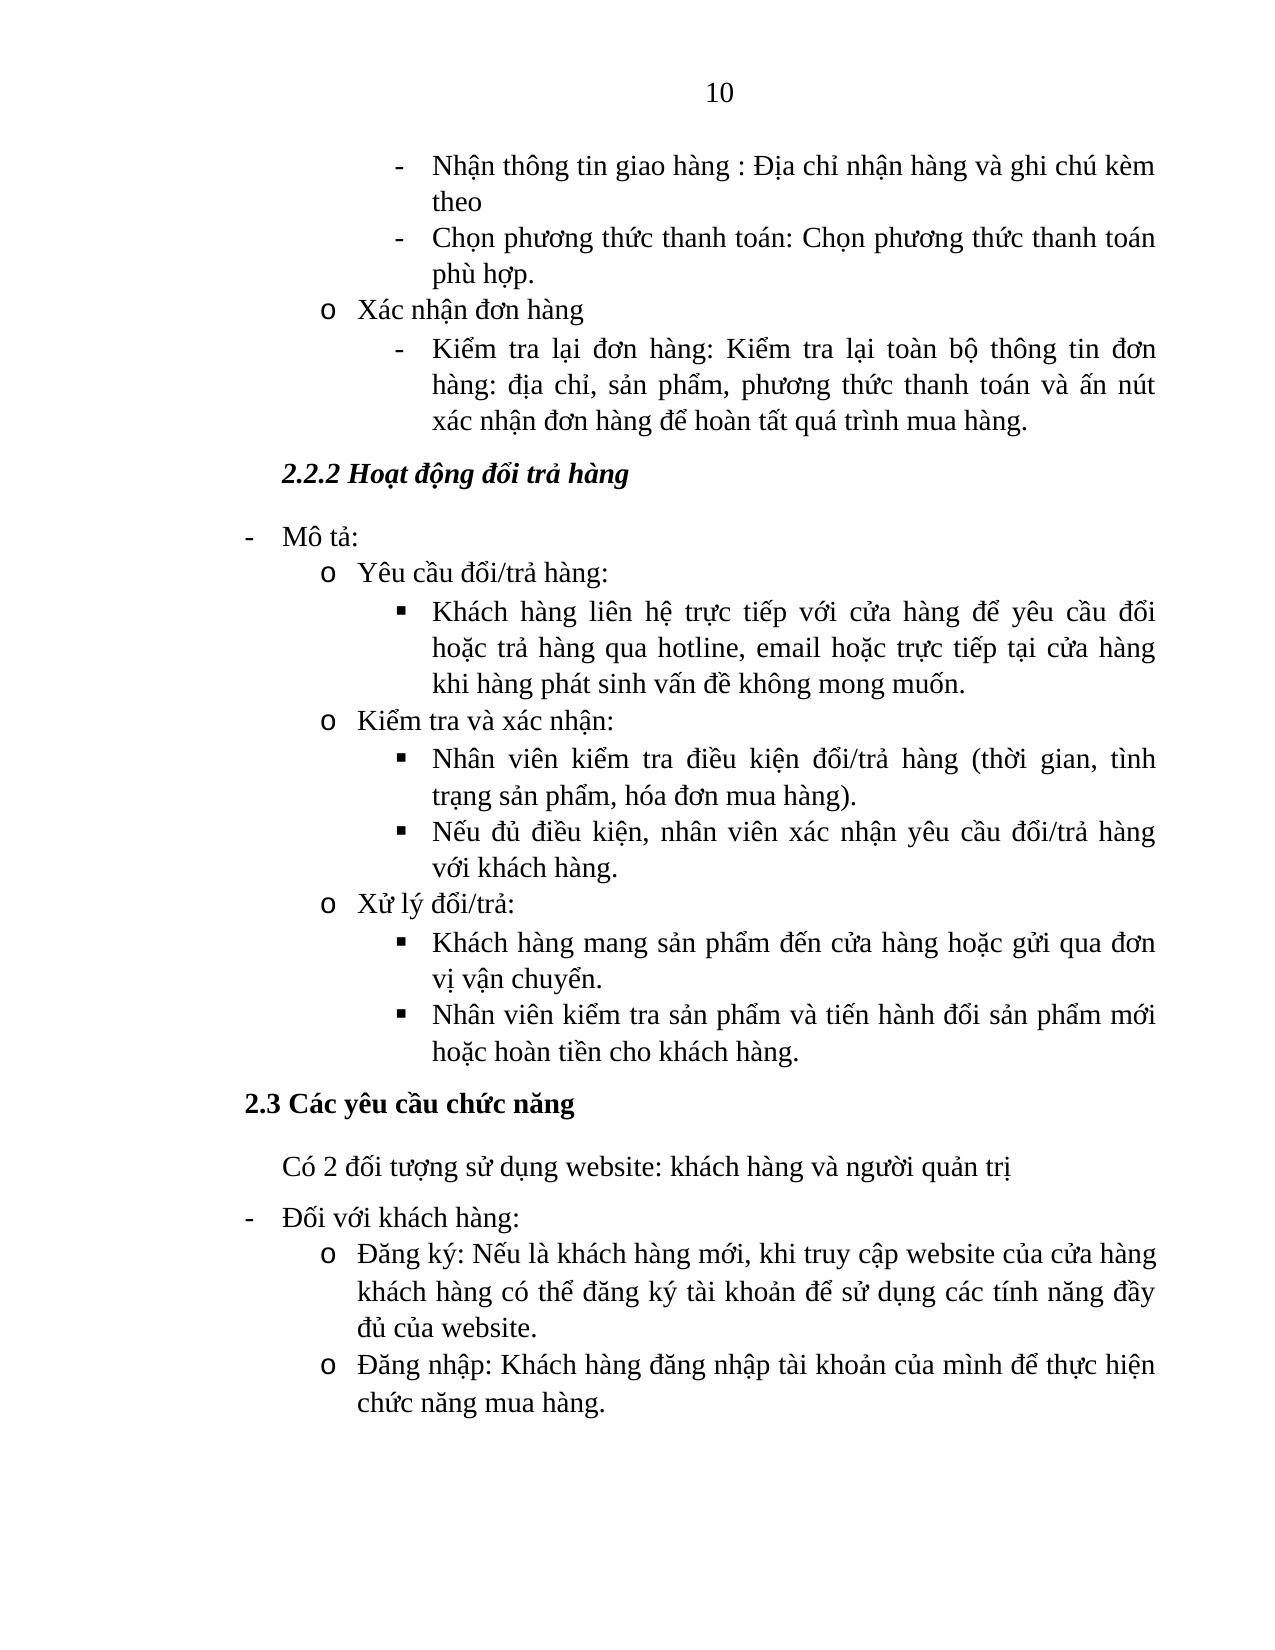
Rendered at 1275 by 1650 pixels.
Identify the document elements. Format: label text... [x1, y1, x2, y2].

list Đối với khách hàng: [244, 1200, 1157, 1233]
list Chọn phương thức thanh toán: Chọn phương thức thanh toán phù hợp. [394, 220, 1157, 290]
list Yêu cầu đổi/trả hàng: [319, 555, 1157, 591]
list Mô tả: [244, 519, 1157, 553]
list Khách hàng liên hệ trực tiếp với cửa hàng để yêu cầu đổi hoặc trả hàng qua hotline, email hoặc trực tiếp tại cửa hàng khi hàng phát sinh vấn đề không mong muốn. [394, 594, 1157, 700]
subtitle Hoạt động đổi trả hàng [282, 456, 1157, 490]
list Nếu đủ điều kiện, nhân viên xác nhận yêu cầu đổi/trả hàng với khách hàng. [394, 814, 1157, 884]
list Khách hàng mang sản phẩm đến cửa hàng hoặc gửi qua đơn vị vận chuyển. [394, 925, 1157, 995]
list Đăng nhập: Khách hàng đăng nhập tài khoản của mình để thực hiện chức năng mua hàng. [319, 1347, 1157, 1419]
text Có 2 đối tượng sử dụng website: khách hàng và người quản trị [207, 1149, 1157, 1183]
list Nhân viên kiểm tra sản phẩm và tiến hành đổi sản phẩm mới hoặc hoàn tiền cho khách hàng. [394, 997, 1157, 1067]
list Đăng ký: Nếu là khách hàng mới, khi truy cập website của cửa hàng khách hàng có thể đăng ký tài khoản để sử dụng các tính năng đầy đủ của website. [319, 1236, 1157, 1344]
list Xử lý đổi/trả: [319, 886, 1157, 922]
list Xác nhận đơn hàng [319, 292, 1157, 328]
subtitle Các yêu cầu chức năng [244, 1087, 1157, 1120]
list Kiểm tra và xác nhận: [319, 703, 1157, 739]
list Nhận thông tin giao hàng : Địa chỉ nhận hàng và ghi chú kèm theo [394, 148, 1157, 217]
list Nhân viên kiểm tra điều kiện đổi/trả hàng (thời gian, tình trạng sản phẩm, hóa đơn mua hàng). [394, 741, 1157, 811]
list Kiểm tra lại đơn hàng: Kiểm tra lại toàn bộ thông tin đơn hàng: địa chỉ, sản phẩm, phương thức thanh toán và ấn nút xác nhận đơn hàng để hoàn tất quá trình mua hàng. [394, 331, 1157, 437]
